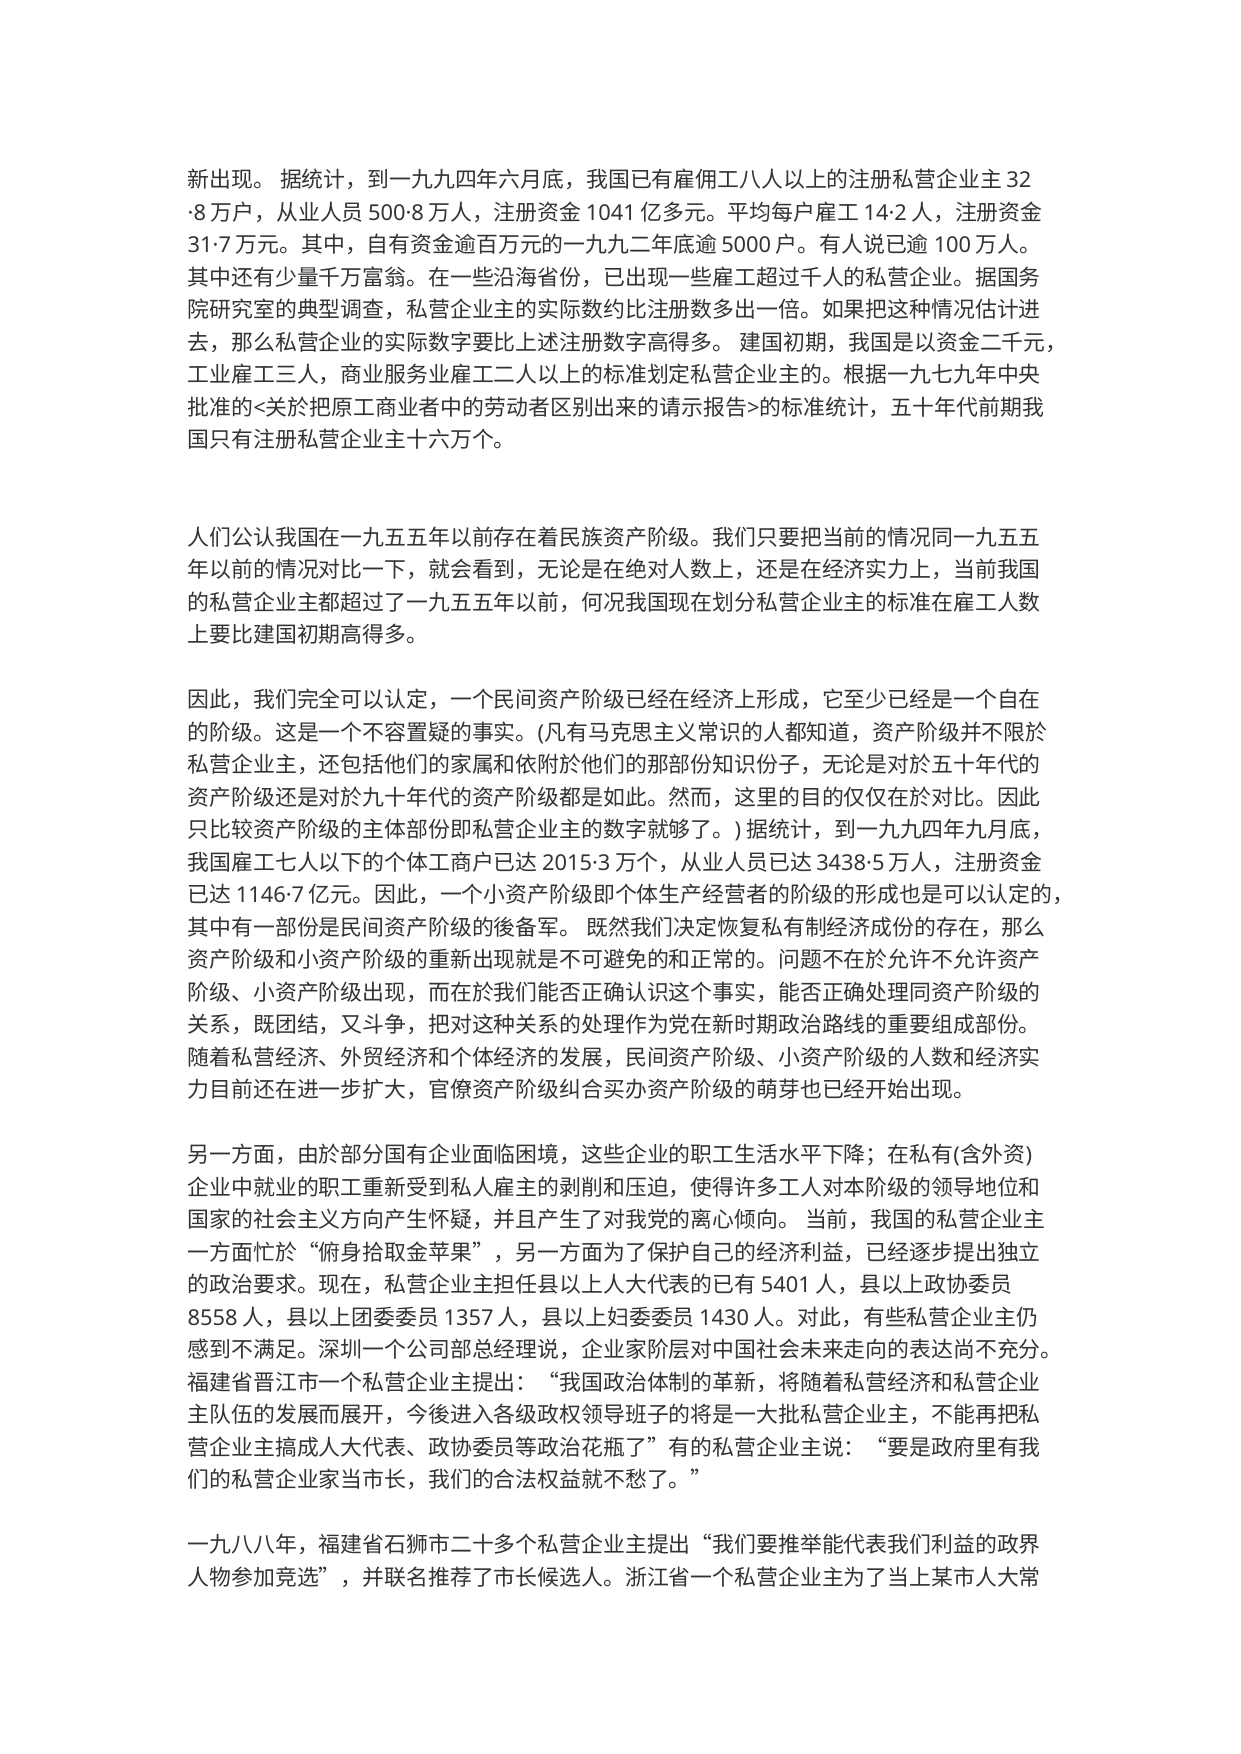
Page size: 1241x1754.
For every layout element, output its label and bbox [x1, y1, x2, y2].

text [187, 162, 1053, 1592]
